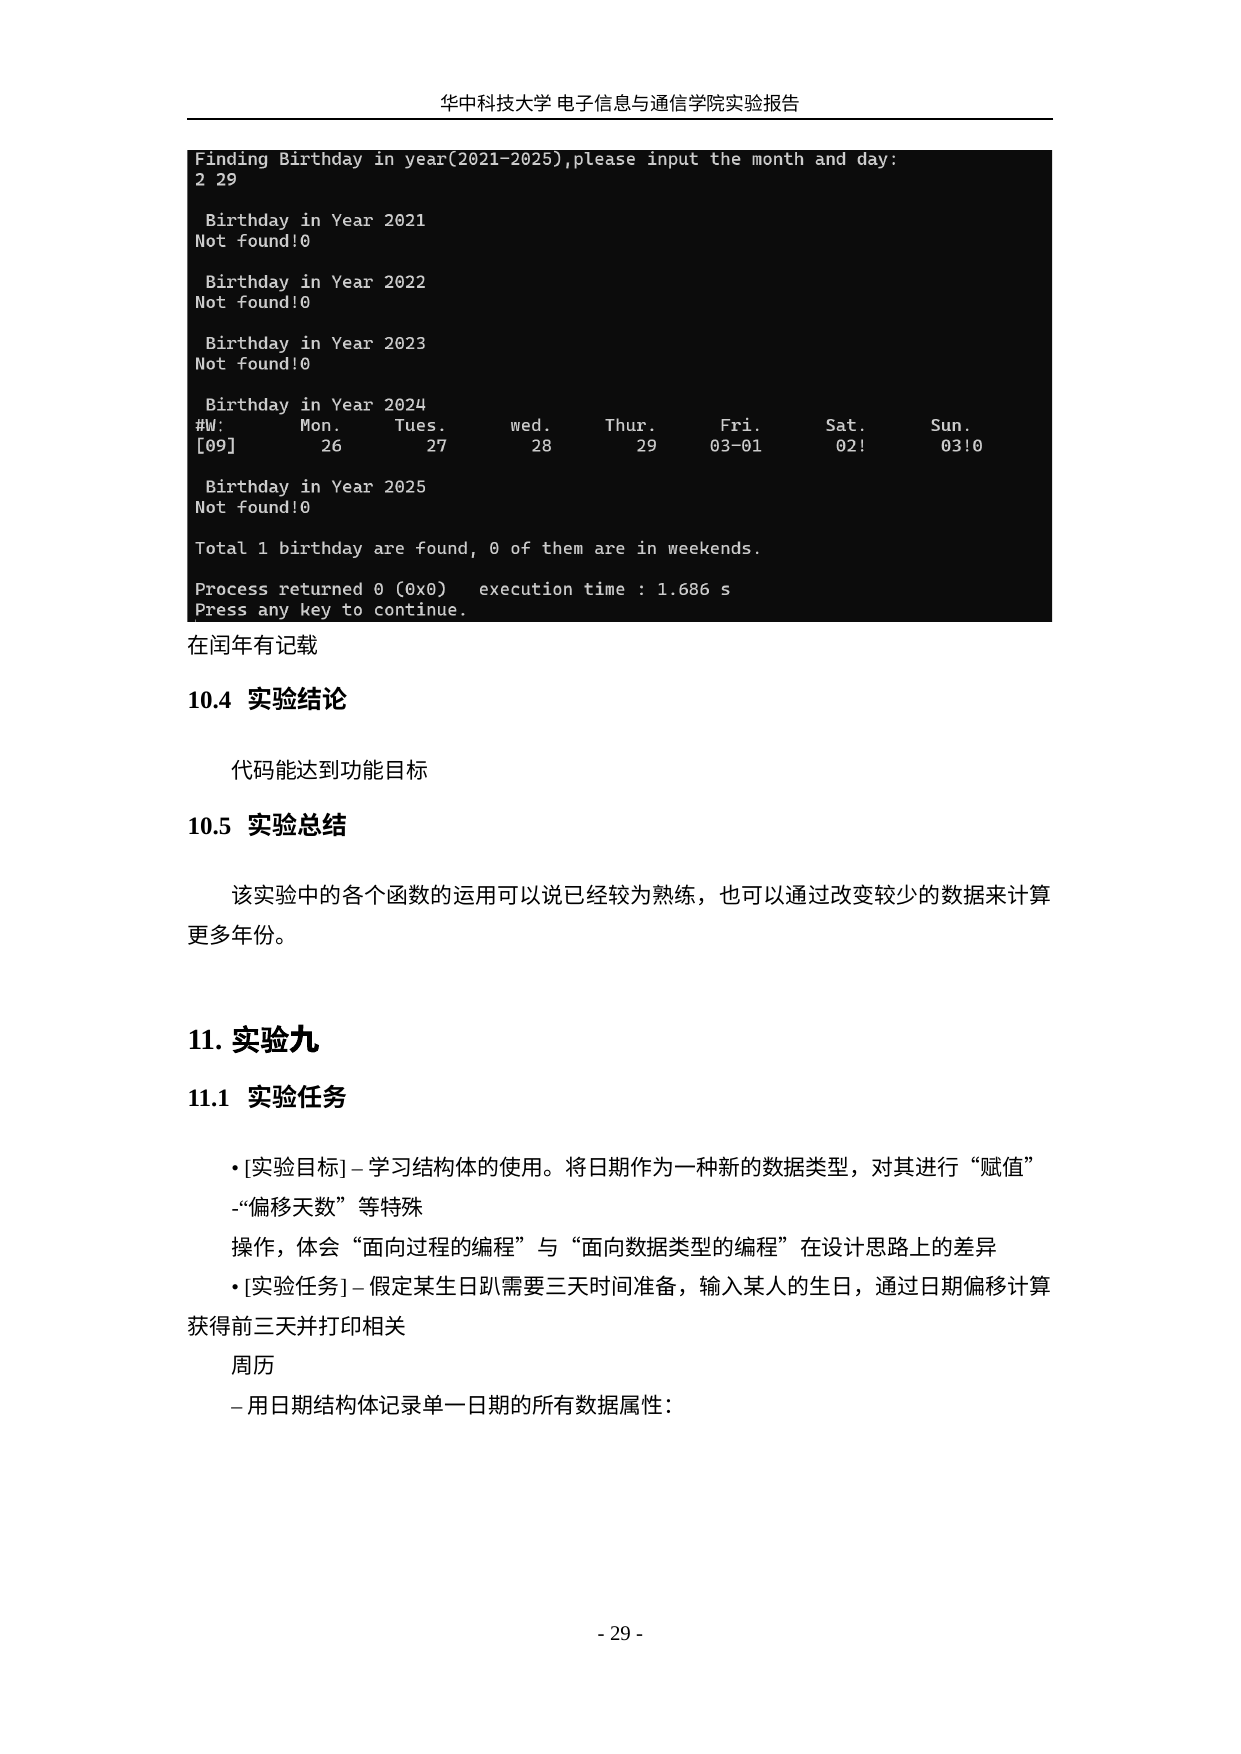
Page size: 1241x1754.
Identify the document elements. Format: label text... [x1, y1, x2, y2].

text – 用日期结构体记录单一日期的所有数据属性： [187, 1388, 1053, 1419]
text • [实验任务] – 假定某生日趴需要三天时间准备，输入某人的生日，通过日期偏移计算获得前三天并打印相关 [187, 1269, 1053, 1340]
subtitle 实验任务 [187, 1077, 1053, 1113]
text 该实验中的各个函数的运用可以说已经较为熟练，也可以通过改变较少的数据来计算更多年份。 [187, 878, 1053, 949]
subtitle 实验结论 [187, 680, 1053, 716]
text 周历 [187, 1348, 1053, 1380]
text 操作，体会“面向过程的编程”与“面向数据类型的编程”在设计思路上的差异 [187, 1229, 1053, 1261]
subtitle 实验九 [187, 1020, 1053, 1056]
subtitle 实验总结 [187, 805, 1053, 841]
picture [187, 150, 1053, 622]
text • [实验目标] – 学习结构体的使用。将日期作为一种新的数据类型，对其进行“赋值” [187, 1150, 1053, 1182]
text 代码能达到功能目标 [187, 753, 1053, 785]
text 在闰年有记载 [187, 628, 1053, 659]
text -“偏移天数”等特殊 [187, 1190, 1053, 1222]
